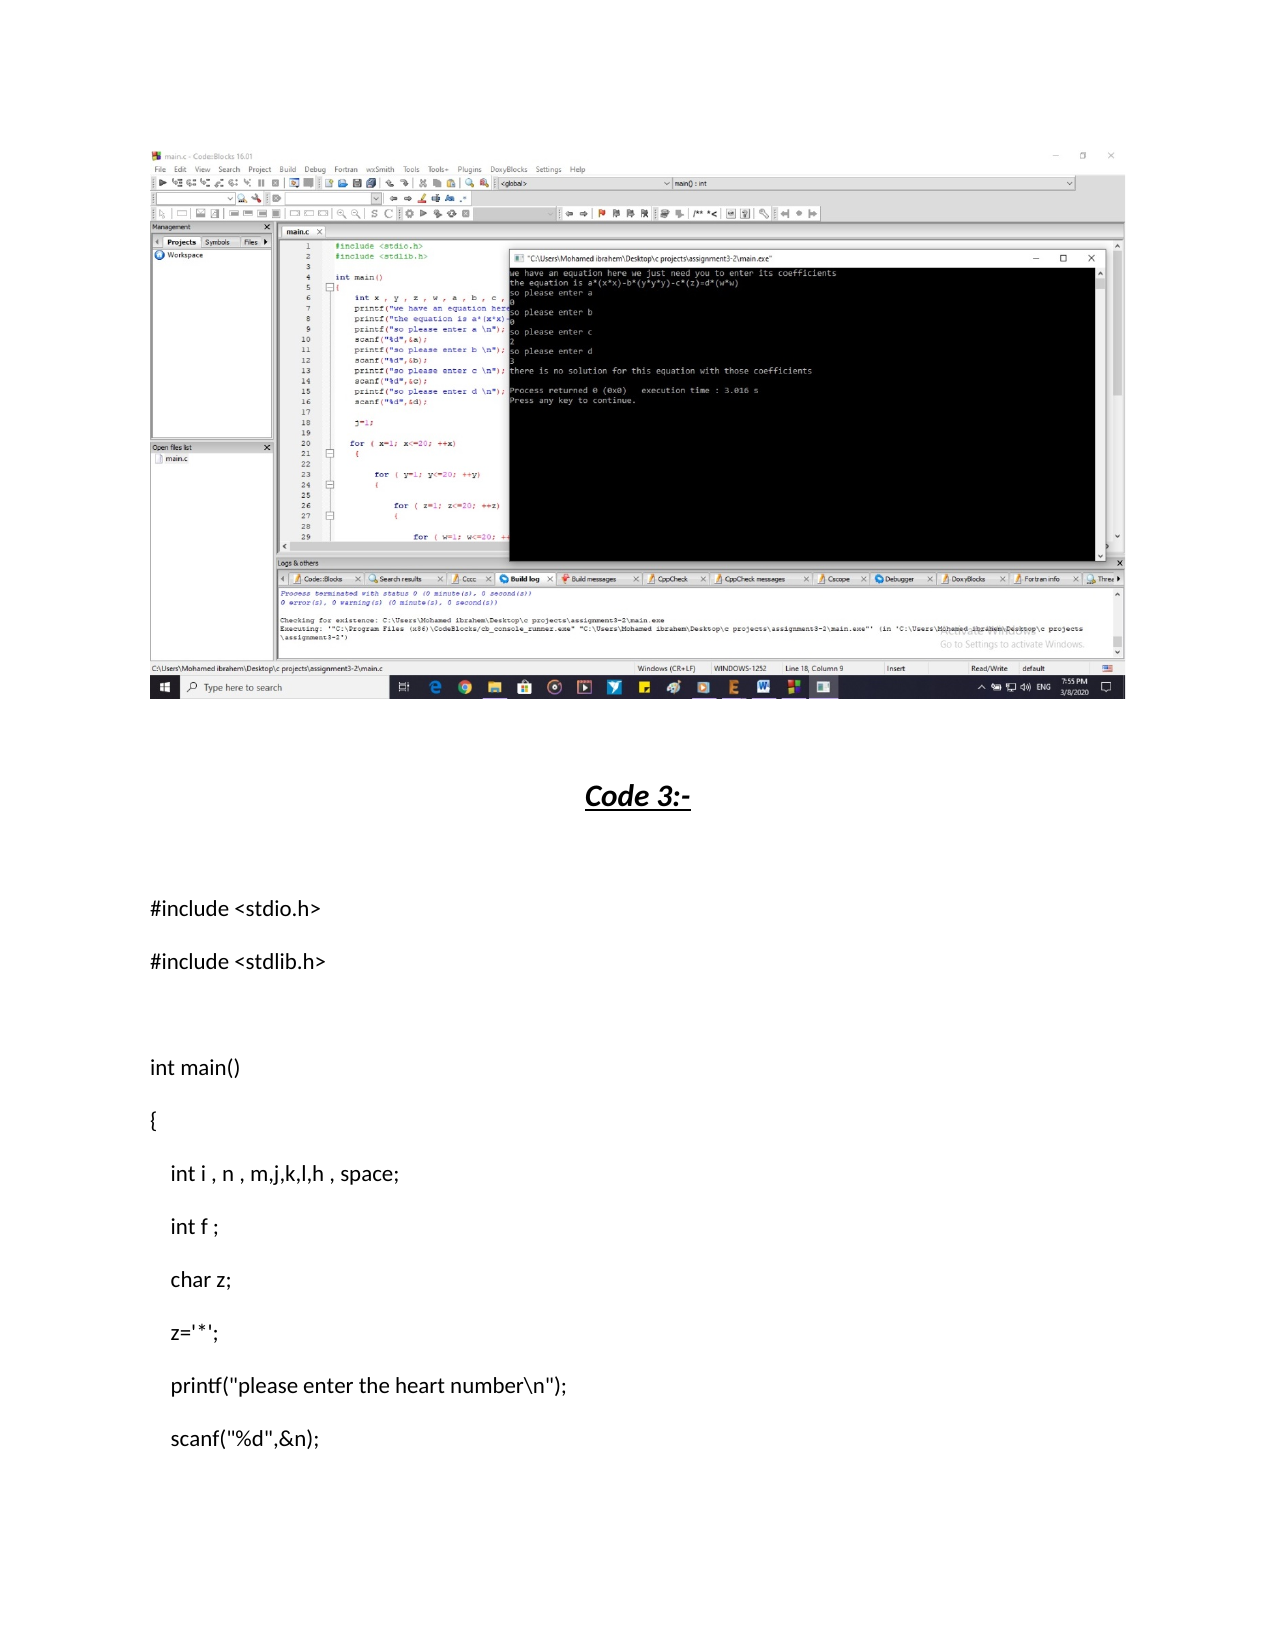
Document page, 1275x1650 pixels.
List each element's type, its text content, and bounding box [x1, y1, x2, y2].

picture [150, 150, 1125, 699]
text printf("please enter the heart number\n"); [150, 1371, 1125, 1399]
text char z; [150, 1265, 1125, 1293]
text #include <stdio.h> [150, 894, 1125, 922]
text int f ; [150, 1212, 1125, 1240]
text { [150, 1106, 1125, 1134]
text #include <stdlib.h> [150, 947, 1125, 975]
text scanf("%d",&n); [150, 1424, 1125, 1452]
text int main() [150, 1053, 1125, 1081]
text z='*'; [150, 1318, 1125, 1346]
text int i , n , m,j,k,l,h , space; [150, 1159, 1125, 1187]
text Code 3:- [150, 776, 1125, 814]
